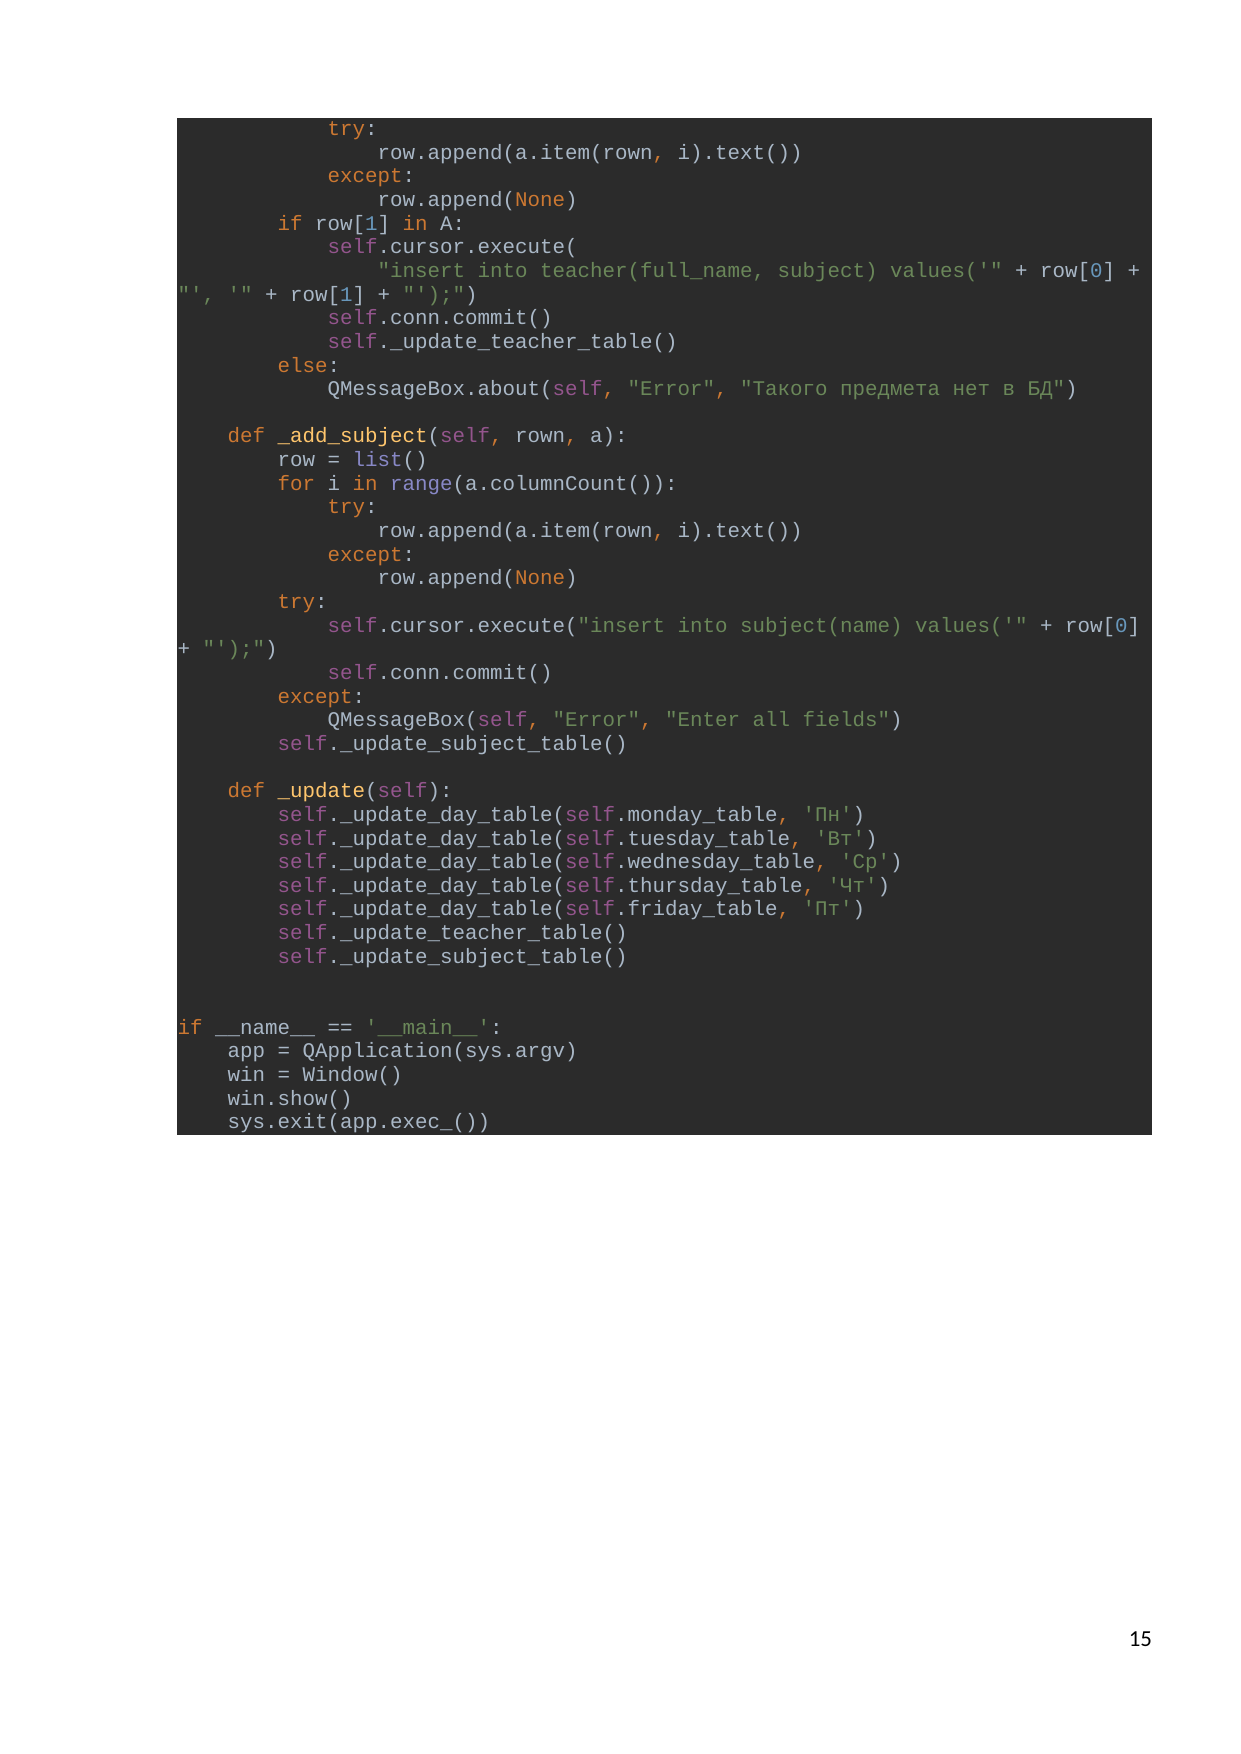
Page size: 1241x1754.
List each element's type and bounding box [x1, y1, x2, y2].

text [177, 118, 1152, 1135]
